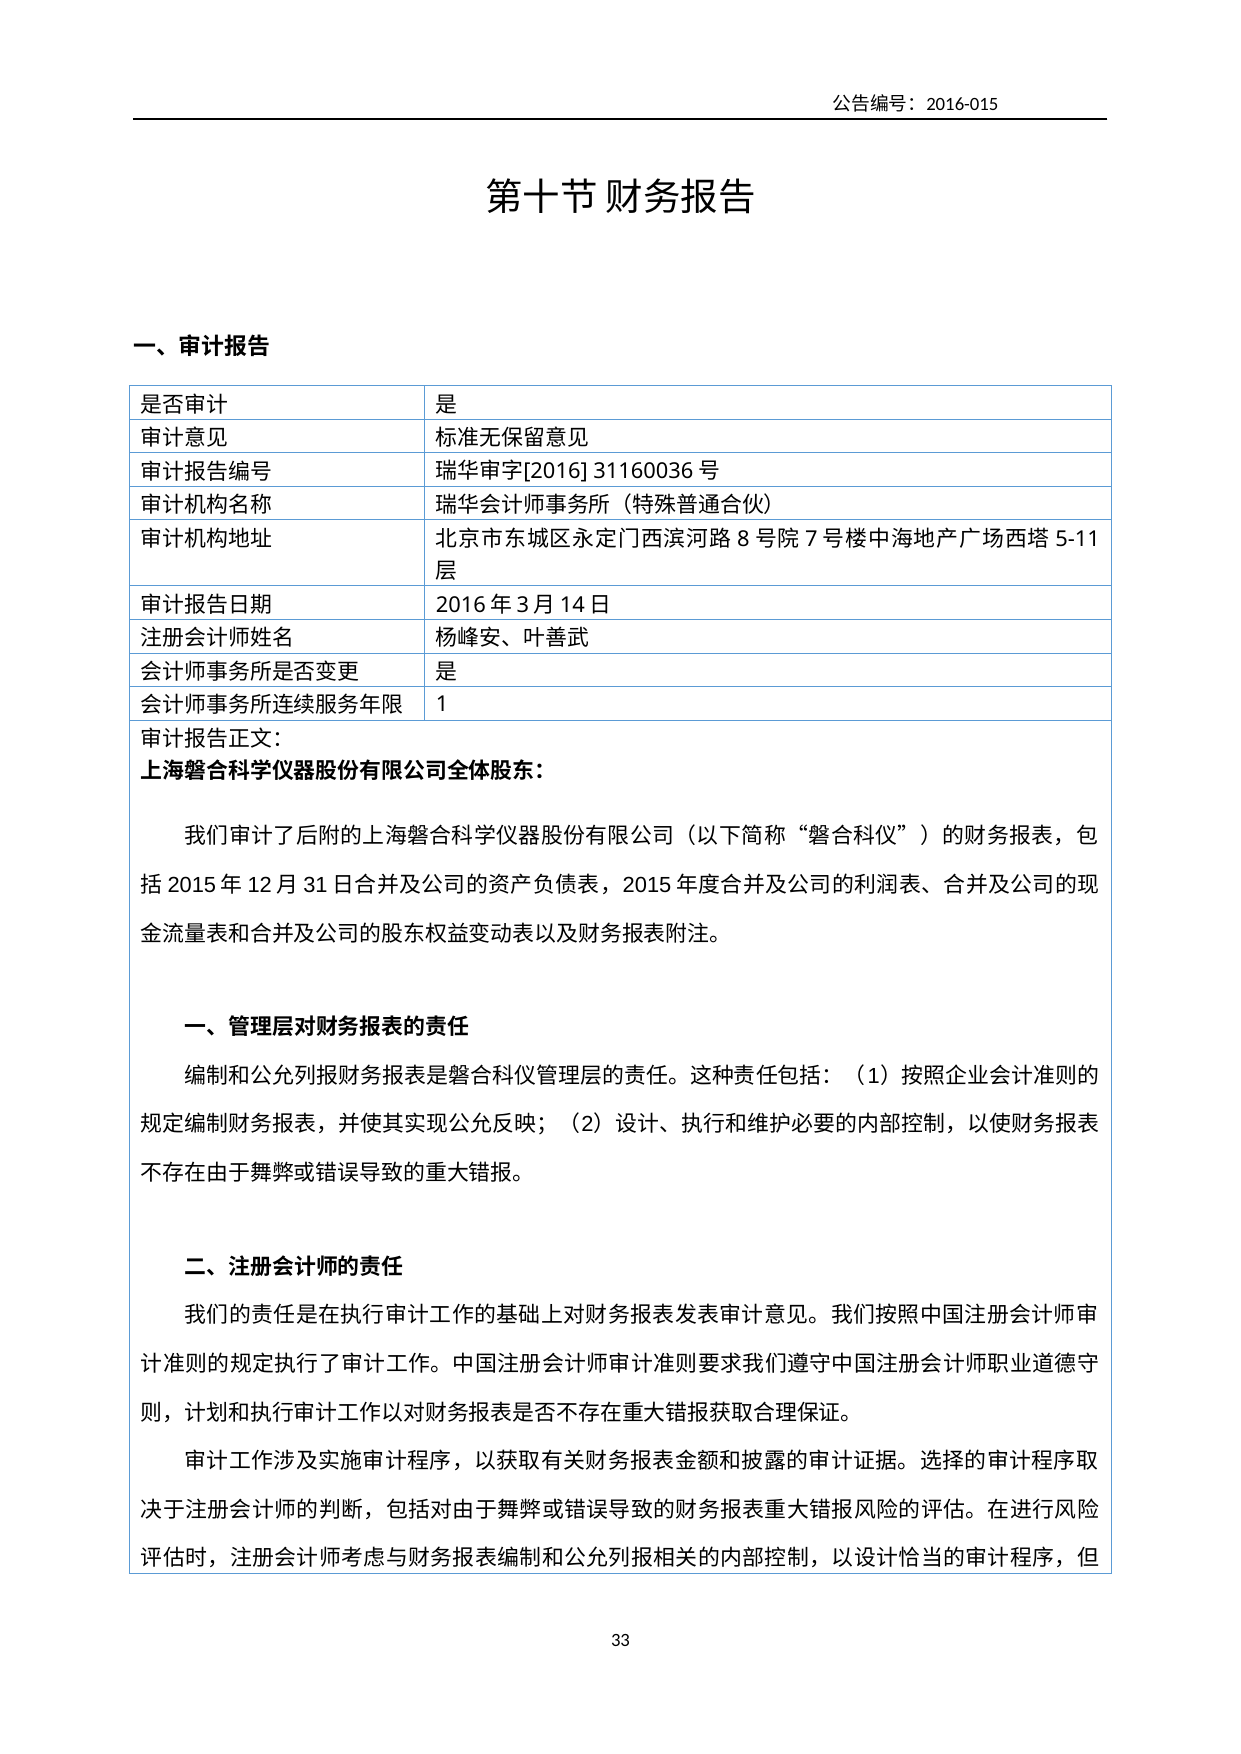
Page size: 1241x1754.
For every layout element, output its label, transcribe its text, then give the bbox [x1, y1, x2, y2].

table_cell 审计机构名称 [130, 487, 424, 519]
subtitle 一、审计报告 [133, 312, 1107, 377]
table_cell 1 [425, 687, 1111, 719]
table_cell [130, 721, 1111, 1572]
table_cell 瑞华会计师事务所（特殊普通合伙） [425, 487, 1111, 519]
table_cell 审计意见 [130, 420, 424, 452]
table_cell 标准无保留意见 [425, 420, 1111, 452]
table_cell 北京市东城区永定门西滨河路8号院7号楼中海地产广场西塔5-11层 [425, 520, 1111, 585]
table_cell 瑞华审字[2016] 31160036号 [425, 453, 1111, 486]
table_cell 会计师事务所是否变更 [130, 654, 424, 686]
table_cell 审计报告编号 [130, 453, 424, 486]
table_cell 注册会计师姓名 [130, 620, 424, 652]
table_cell 审计报告日期 [130, 586, 424, 619]
table_cell 2016年3月14日 [425, 586, 1111, 619]
subtitle 第十节 财务报告 [133, 162, 1107, 227]
table_cell 审计机构地址 [130, 520, 424, 585]
table_header 是 [425, 386, 1111, 419]
table_cell 是 [425, 654, 1111, 686]
table_cell 杨峰安、叶善武 [425, 620, 1111, 652]
table_cell 会计师事务所连续服务年限 [130, 687, 424, 719]
table_header 是否审计 [130, 386, 424, 419]
